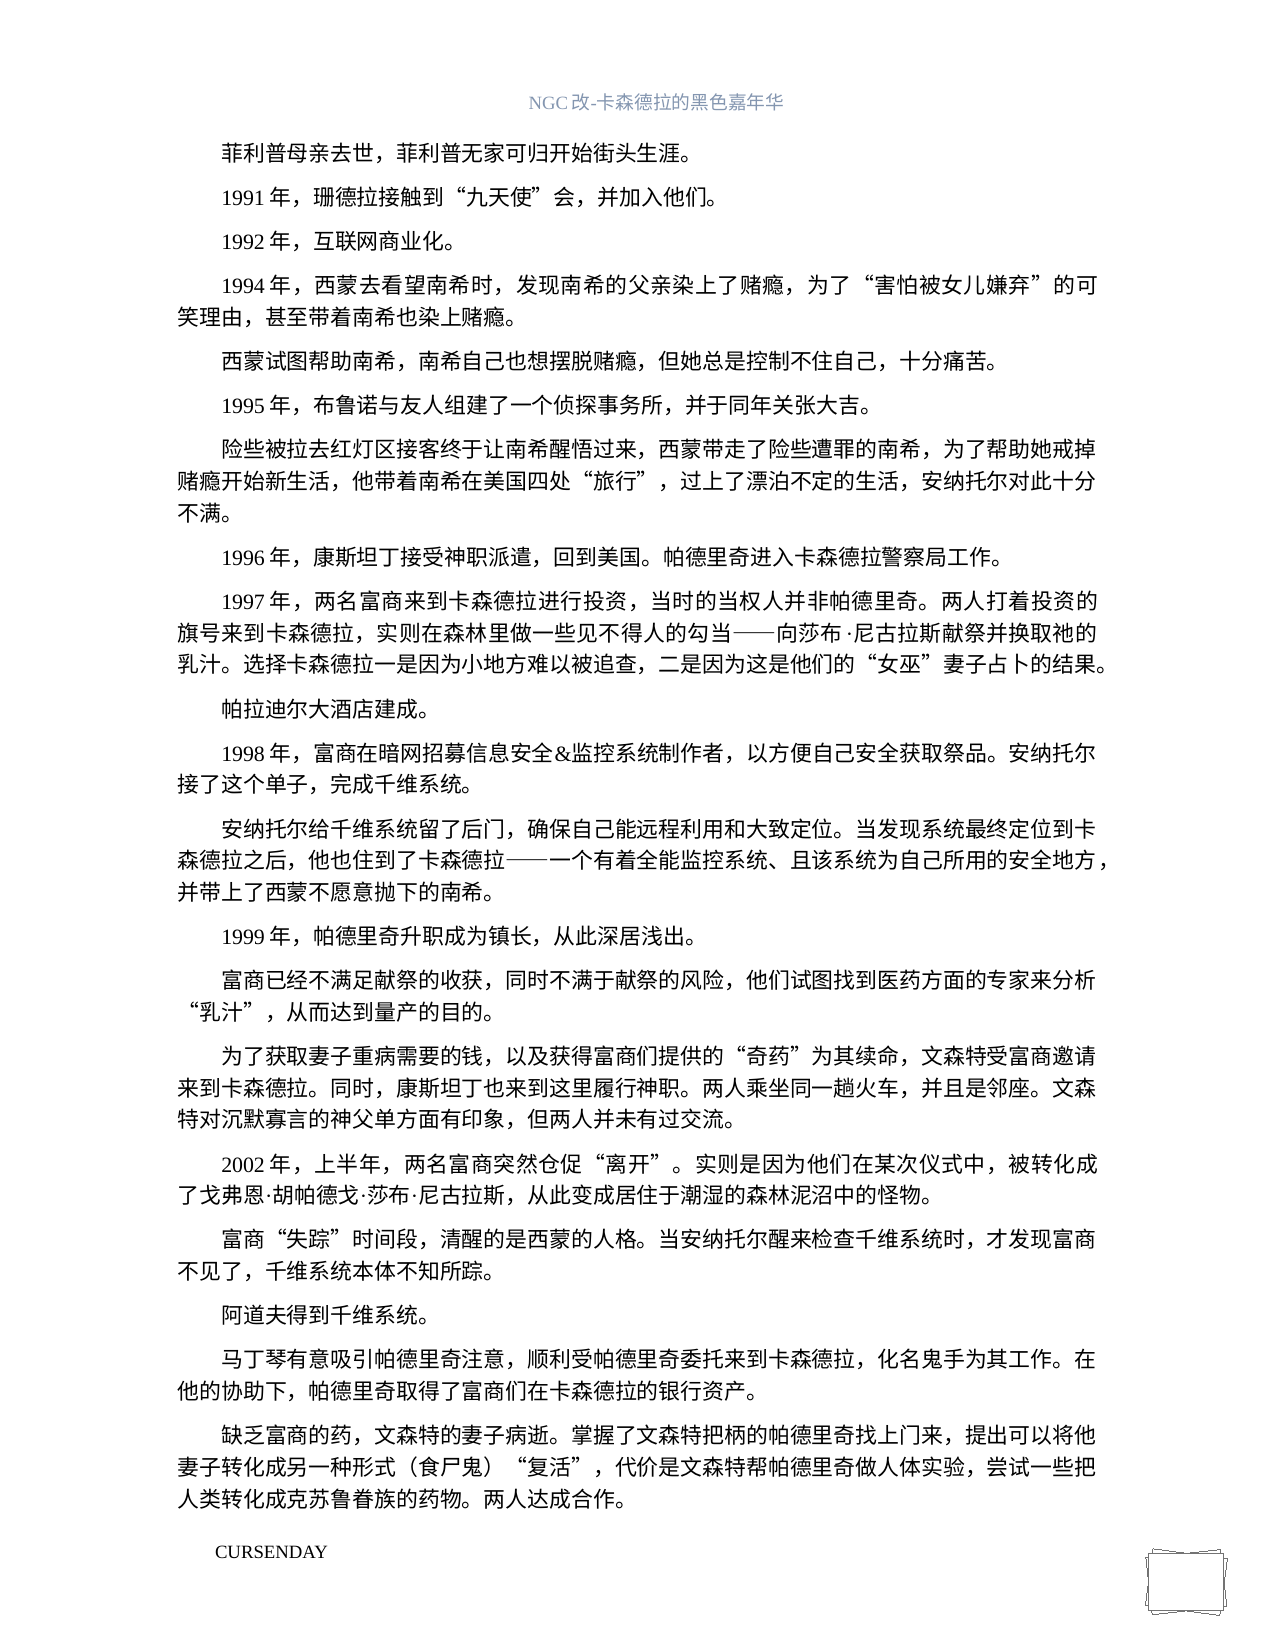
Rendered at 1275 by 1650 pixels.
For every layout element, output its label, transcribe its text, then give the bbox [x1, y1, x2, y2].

text 马丁琴有意吸引帕德里奇注意，顺利受帕德里奇委托来到卡森德拉，化名鬼手为其工作。在他的协助下，帕德里奇取得了富商们在卡森德拉的银行资产。 [177, 1342, 1098, 1406]
text 安纳托尔给千维系统留了后门，确保自己能远程利用和大致定位。当发现系统最终定位到卡森德拉之后，他也住到了卡森德拉——一个有着全能监控系统、且该系统为自己所用的安全地方，并带上了西蒙不愿意抛下的南希。 [177, 812, 1098, 907]
text 1992年，互联网商业化。 [177, 224, 1098, 256]
text 富商“失踪”时间段，清醒的是西蒙的人格。当安纳托尔醒来检查千维系统时，才发现富商不见了，千维系统本体不知所踪。 [177, 1222, 1098, 1286]
text 险些被拉去红灯区接客终于让南希醒悟过来，西蒙带走了险些遭罪的南希，为了帮助她戒掉赌瘾开始新生活，他带着南希在美国四处“旅行”，过上了漂泊不定的生活，安纳托尔对此十分不满。 [177, 432, 1098, 527]
text 1999年，帕德里奇升职成为镇长，从此深居浅出。 [177, 919, 1098, 951]
text 西蒙试图帮助南希，南希自己也想摆脱赌瘾，但她总是控制不住自己，十分痛苦。 [177, 344, 1098, 376]
text 菲利普母亲去世，菲利普无家可归开始街头生涯。 [177, 136, 1098, 167]
text 缺乏富商的药，文森特的妻子病逝。掌握了文森特把柄的帕德里奇找上门来，提出可以将他妻子转化成另一种形式（食尸鬼）“复活”，代价是文森特帮帕德里奇做人体实验，尝试一些把人类转化成克苏鲁眷族的药物。两人达成合作。 [177, 1418, 1098, 1513]
text 1996年，康斯坦丁接受神职派遣，回到美国。帕德里奇进入卡森德拉警察局工作。 [177, 540, 1098, 572]
text 1991年，珊德拉接触到“九天使”会，并加入他们。 [177, 180, 1098, 212]
text 1994年，西蒙去看望南希时，发现南希的父亲染上了赌瘾，为了“害怕被女儿嫌弃”的可笑理由，甚至带着南希也染上赌瘾。 [177, 268, 1098, 332]
text 2002年，上半年，两名富商突然仓促“离开”。实则是因为他们在某次仪式中，被转化成了戈弗恩·胡帕德戈·莎布·尼古拉斯，从此变成居住于潮湿的森林泥沼中的怪物。 [177, 1147, 1098, 1210]
text 1998年，富商在暗网招募信息安全&监控系统制作者，以方便自己安全获取祭品。安纳托尔接了这个单子，完成千维系统。 [177, 736, 1098, 799]
text 阿道夫得到千维系统。 [177, 1298, 1098, 1330]
text 1995年，布鲁诺与友人组建了一个侦探事务所，并于同年关张大吉。 [177, 388, 1098, 420]
text 1997年，两名富商来到卡森德拉进行投资，当时的当权人并非帕德里奇。两人打着投资的旗号来到卡森德拉，实则在森林里做一些见不得人的勾当——向莎布·尼古拉斯献祭并换取祂的乳汁。选择卡森德拉一是因为小地方难以被追查，二是因为这是他们的“女巫”妻子占卜的结果。 [177, 584, 1098, 679]
text 帕拉迪尔大酒店建成。 [177, 692, 1098, 723]
text 为了获取妻子重病需要的钱，以及获得富商们提供的“奇药”为其续命，文森特受富商邀请来到卡森德拉。同时，康斯坦丁也来到这里履行神职。两人乘坐同一趟火车，并且是邻座。文森特对沉默寡言的神父单方面有印象，但两人并未有过交流。 [177, 1039, 1098, 1134]
text 富商已经不满足献祭的收获，同时不满于献祭的风险，他们试图找到医药方面的专家来分析“乳汁”，从而达到量产的目的。 [177, 963, 1098, 1027]
